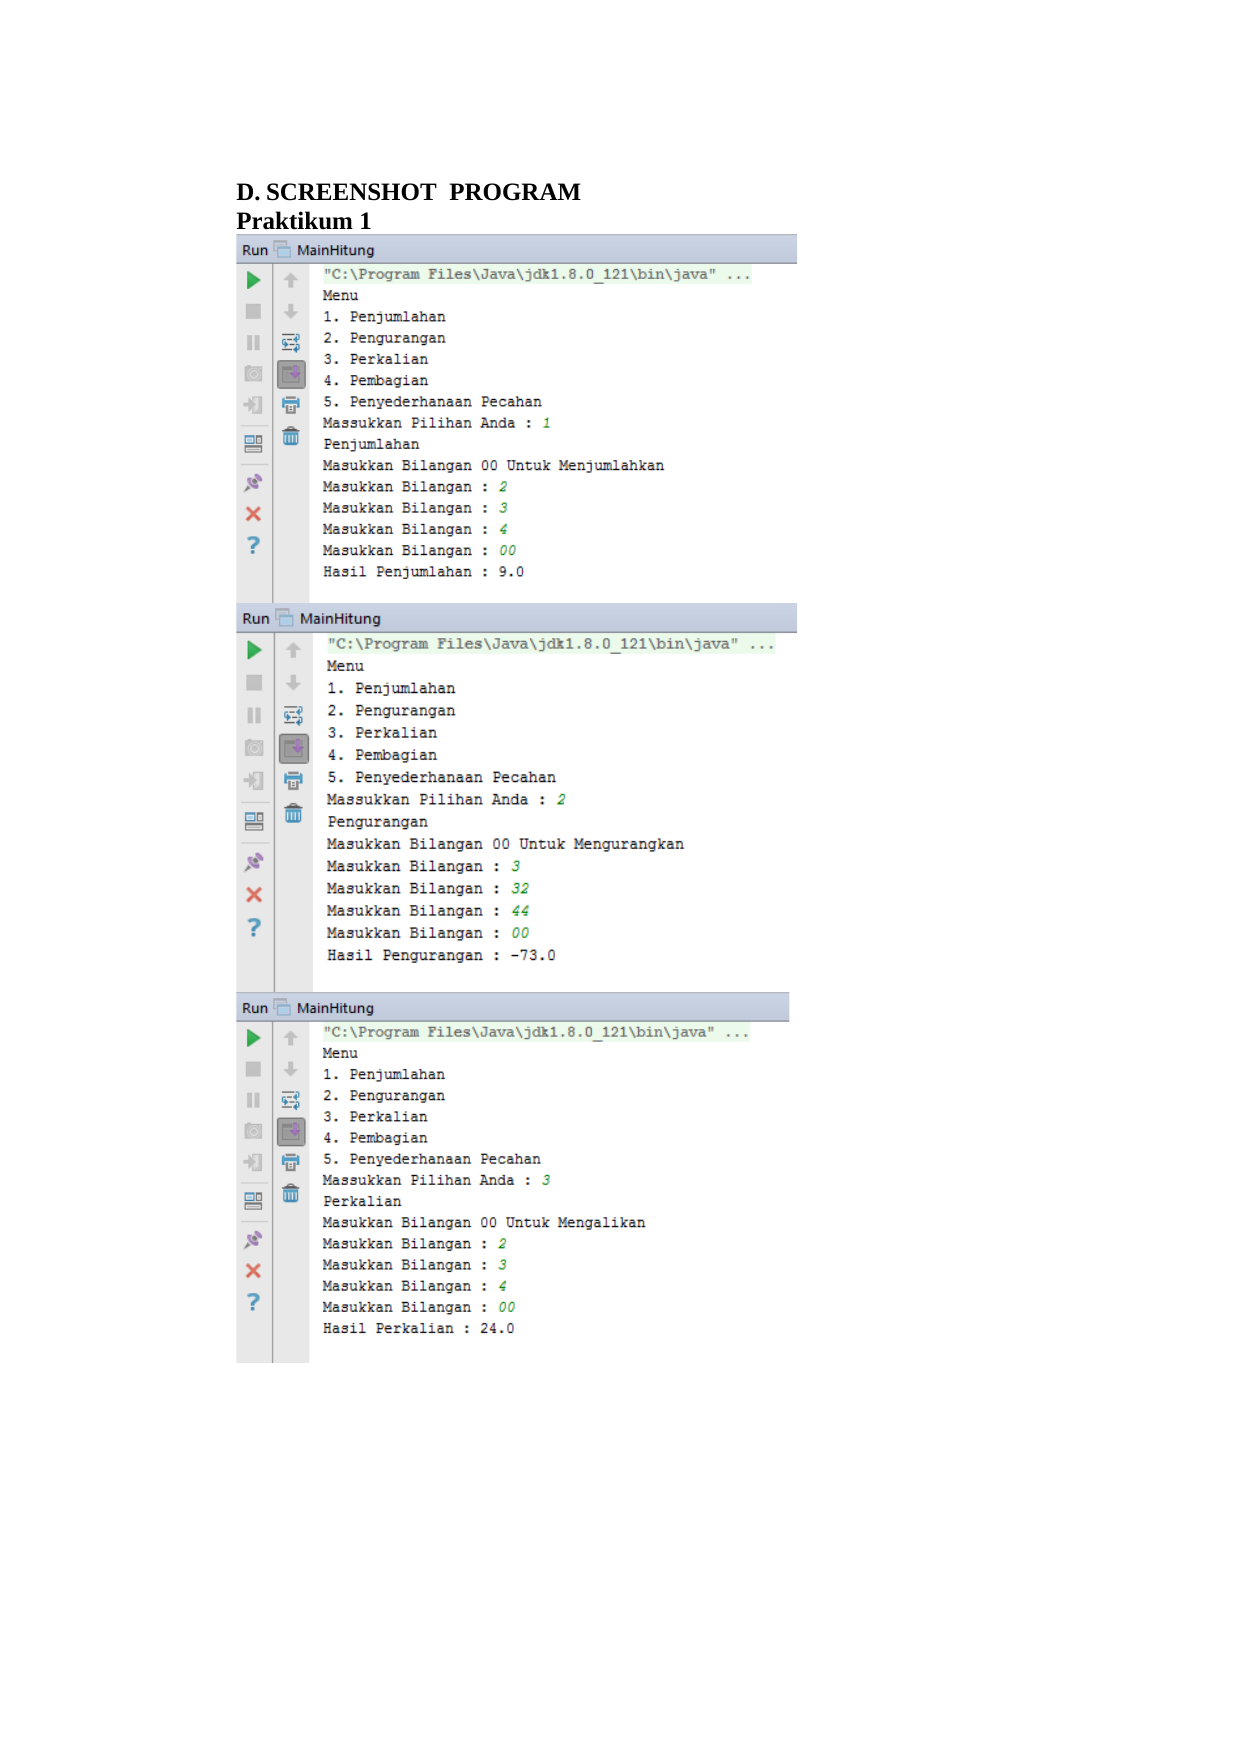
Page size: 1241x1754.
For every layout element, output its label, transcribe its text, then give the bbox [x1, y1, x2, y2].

picture [236, 234, 798, 1363]
list SCREENSHOT PROGRAM [236, 177, 1063, 206]
text Praktikum 1 [236, 206, 1063, 235]
